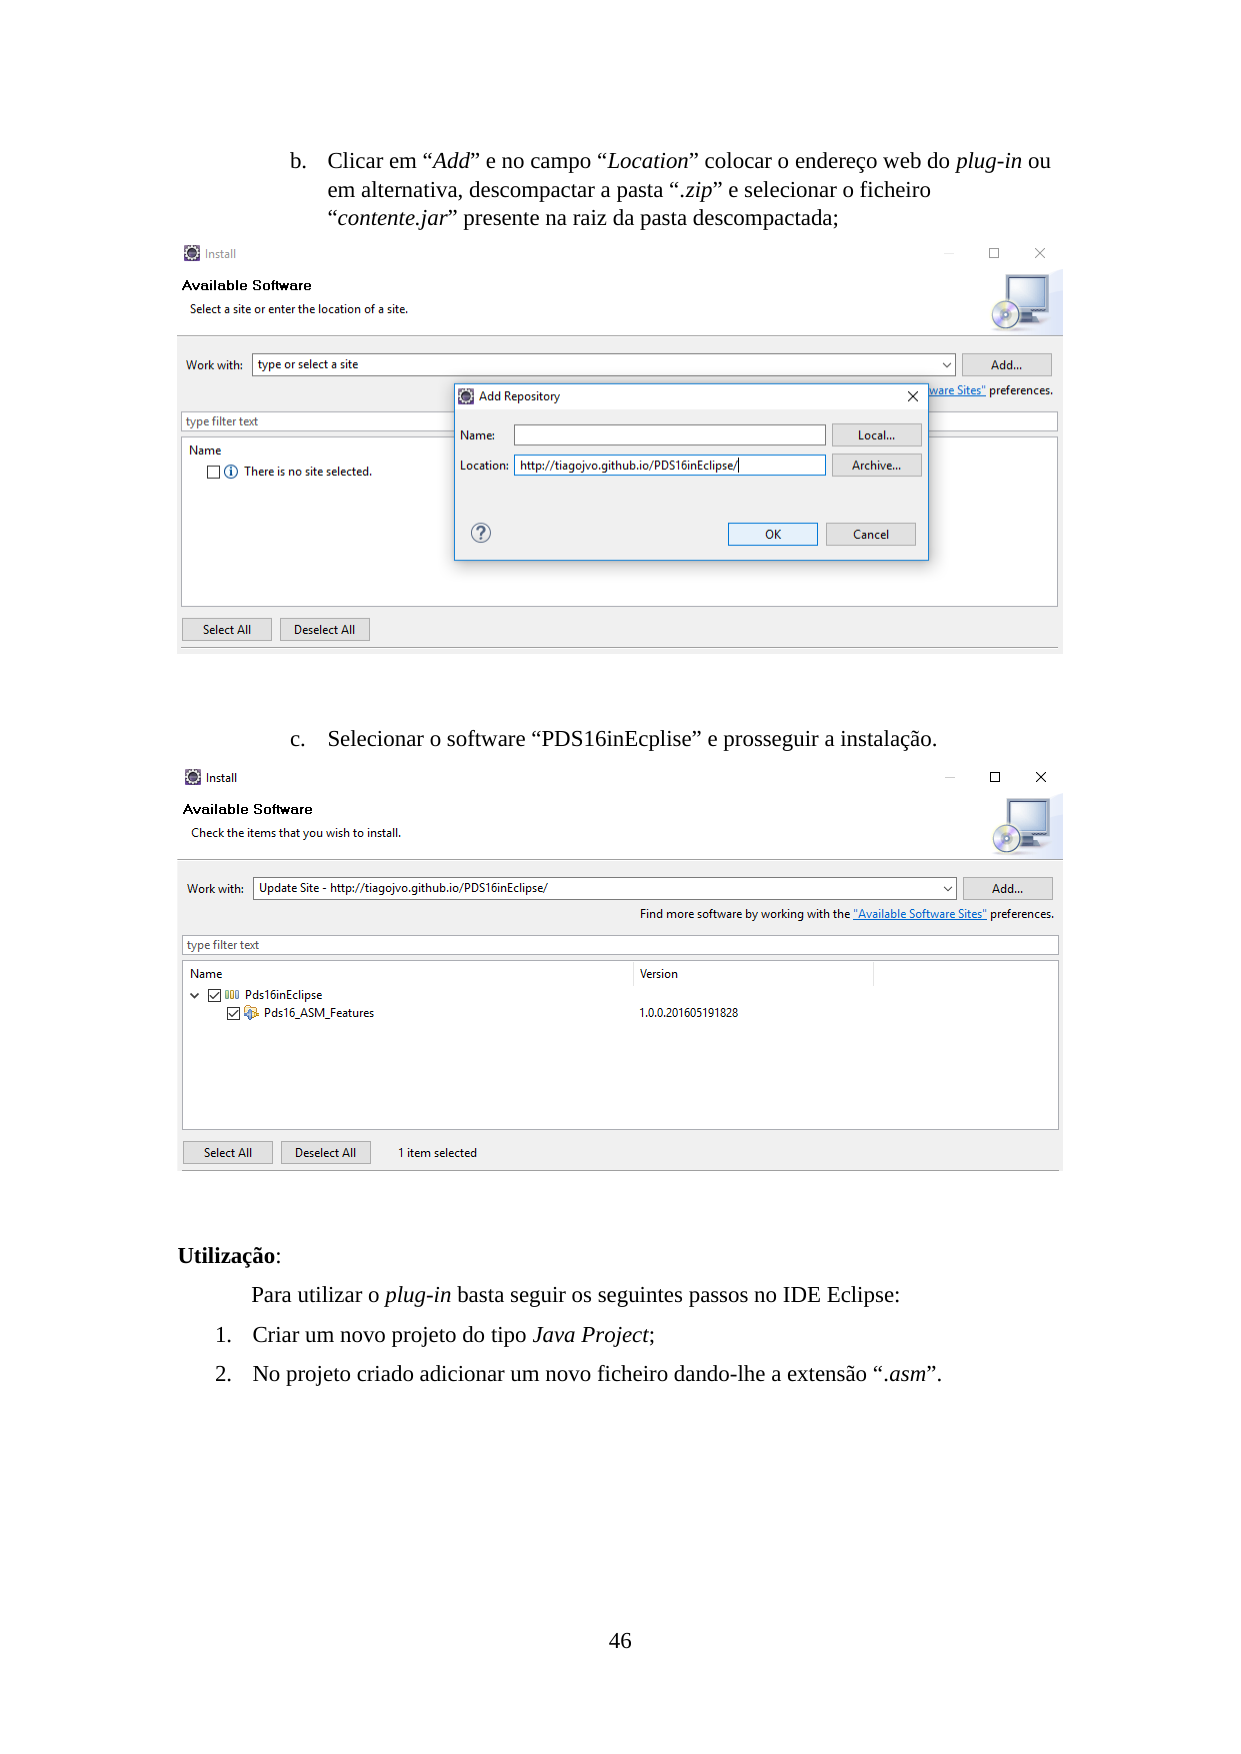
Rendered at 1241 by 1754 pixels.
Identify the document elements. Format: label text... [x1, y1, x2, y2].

list Selecionar o software “PDS16inEcplise” e prosseguir a instalação. [290, 725, 1063, 751]
list No projeto criado adicionar um novo ficheiro dando-lhe a extensão “.asm”. [215, 1361, 1063, 1387]
list Criar um novo projeto do tipo Java Project; [215, 1321, 1063, 1347]
picture [177, 764, 1063, 1171]
text Para utilizar o plug-in basta seguir os seguintes passos no IDE Eclipse: [177, 1282, 1063, 1308]
picture [177, 239, 1063, 654]
text Utilização: [177, 1242, 1063, 1268]
list Clicar em “Add” e no campo “Location” colocar o endereço web do plug-in ou em alternativa, descompactar a pasta “.zip” e selecionar o ficheiro “contente.jar” presente na raiz da pasta descompactada; [290, 148, 1063, 231]
